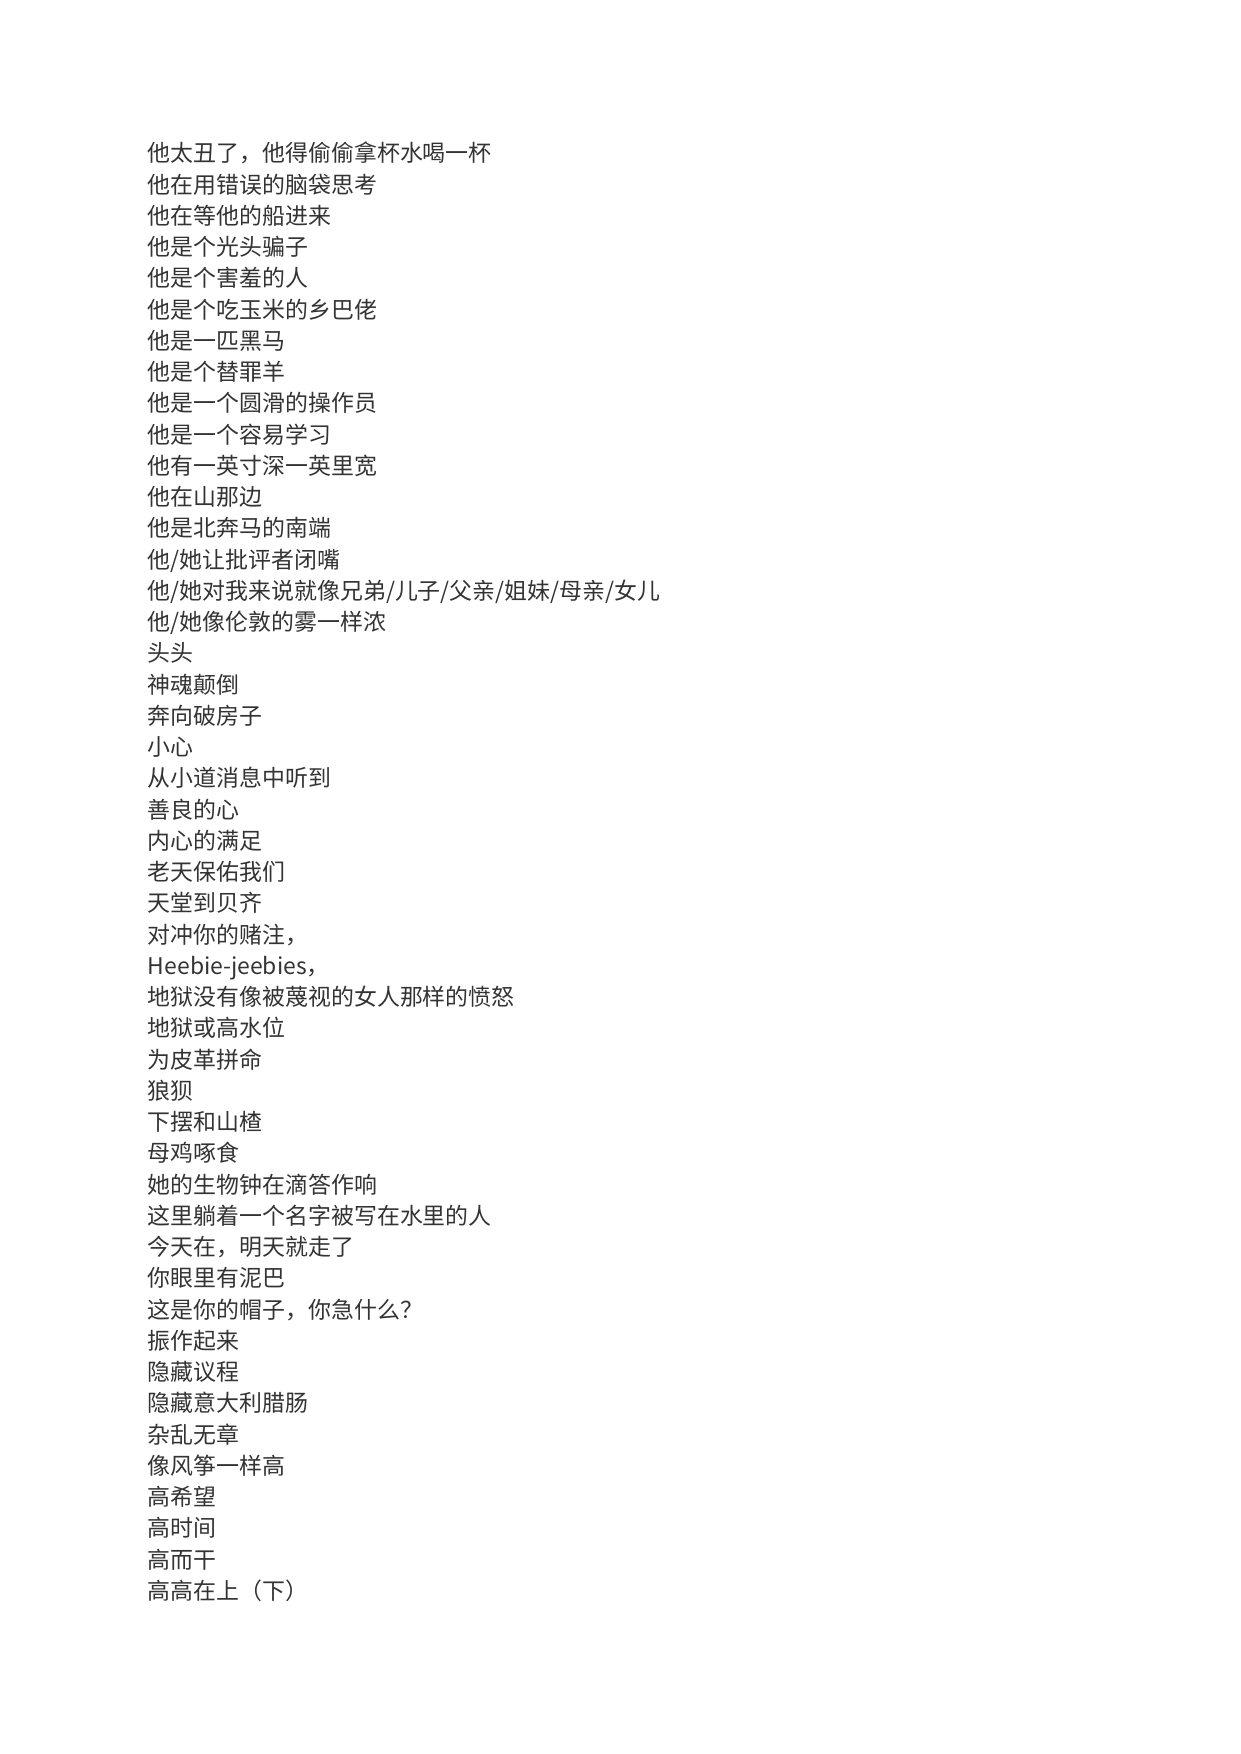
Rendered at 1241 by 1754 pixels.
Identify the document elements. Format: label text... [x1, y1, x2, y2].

text 今天在，明天就走了 [148, 1236, 1093, 1261]
text 他是北奔马的南端 [148, 517, 1093, 542]
text 他是一匹黑马 [148, 329, 1093, 354]
text 高希望 [148, 1486, 1093, 1511]
text 高时间 [148, 1517, 1093, 1542]
text 他是个吃玉米的乡巴佬 [148, 298, 1093, 323]
text 他是一个圆滑的操作员 [148, 392, 1093, 417]
text 内心的满足 [148, 829, 1093, 854]
text 她的生物钟在滴答作响 [148, 1173, 1093, 1198]
text 头头 [148, 642, 1093, 667]
text 这是你的帽子，你急什么？ [148, 1298, 1093, 1323]
text 他在山那边 [148, 486, 1093, 511]
text 天堂到贝齐 [148, 892, 1093, 917]
text 隐藏意大利腊肠 [148, 1392, 1093, 1417]
text 对冲你的赌注， [148, 923, 1093, 948]
text 地狱或高水位 [148, 1017, 1093, 1042]
text 你眼里有泥巴 [148, 1267, 1093, 1292]
text 他/她像伦敦的雾一样浓 [148, 611, 1093, 636]
text 振作起来 [148, 1329, 1093, 1354]
text 他/她让批评者闭嘴 [148, 548, 1093, 573]
text 小心 [148, 736, 1093, 761]
text 他是个害羞的人 [148, 267, 1093, 292]
text 隐藏议程 [148, 1361, 1093, 1386]
text 他是个替罪羊 [148, 361, 1093, 386]
text 他在等他的船进来 [148, 204, 1093, 229]
text 杂乱无章 [148, 1423, 1093, 1448]
text 像风筝一样高 [148, 1454, 1093, 1479]
text 从小道消息中听到 [148, 767, 1093, 792]
text 善良的心 [148, 798, 1093, 823]
text 这里躺着一个名字被写在水里的人 [148, 1204, 1093, 1229]
text 他在用错误的脑袋思考 [148, 173, 1093, 198]
text 母鸡啄食 [148, 1142, 1093, 1167]
text 他是个光头骗子 [148, 236, 1093, 261]
text 他有一英寸深一英里宽 [148, 454, 1093, 479]
text 高而干 [148, 1548, 1093, 1573]
text 奔向破房子 [148, 704, 1093, 729]
text 为皮革拼命 [148, 1048, 1093, 1073]
text 他是一个容易学习 [148, 423, 1093, 448]
text 高高在上（下） [148, 1579, 1093, 1604]
text 狼狈 [148, 1079, 1093, 1104]
text 神魂颠倒 [148, 673, 1093, 698]
text 下摆和山楂 [148, 1111, 1093, 1136]
text Heebie-jeebies， [148, 954, 1093, 979]
text 他/她对我来说就像兄弟/儿子/父亲/姐妹/母亲/女儿 [148, 579, 1093, 604]
text 老天保佑我们 [148, 861, 1093, 886]
text 地狱没有像被蔑视的女人那样的愤怒 [148, 986, 1093, 1011]
text 他太丑了，他得偷偷拿杯水喝一杯 [148, 142, 1093, 167]
